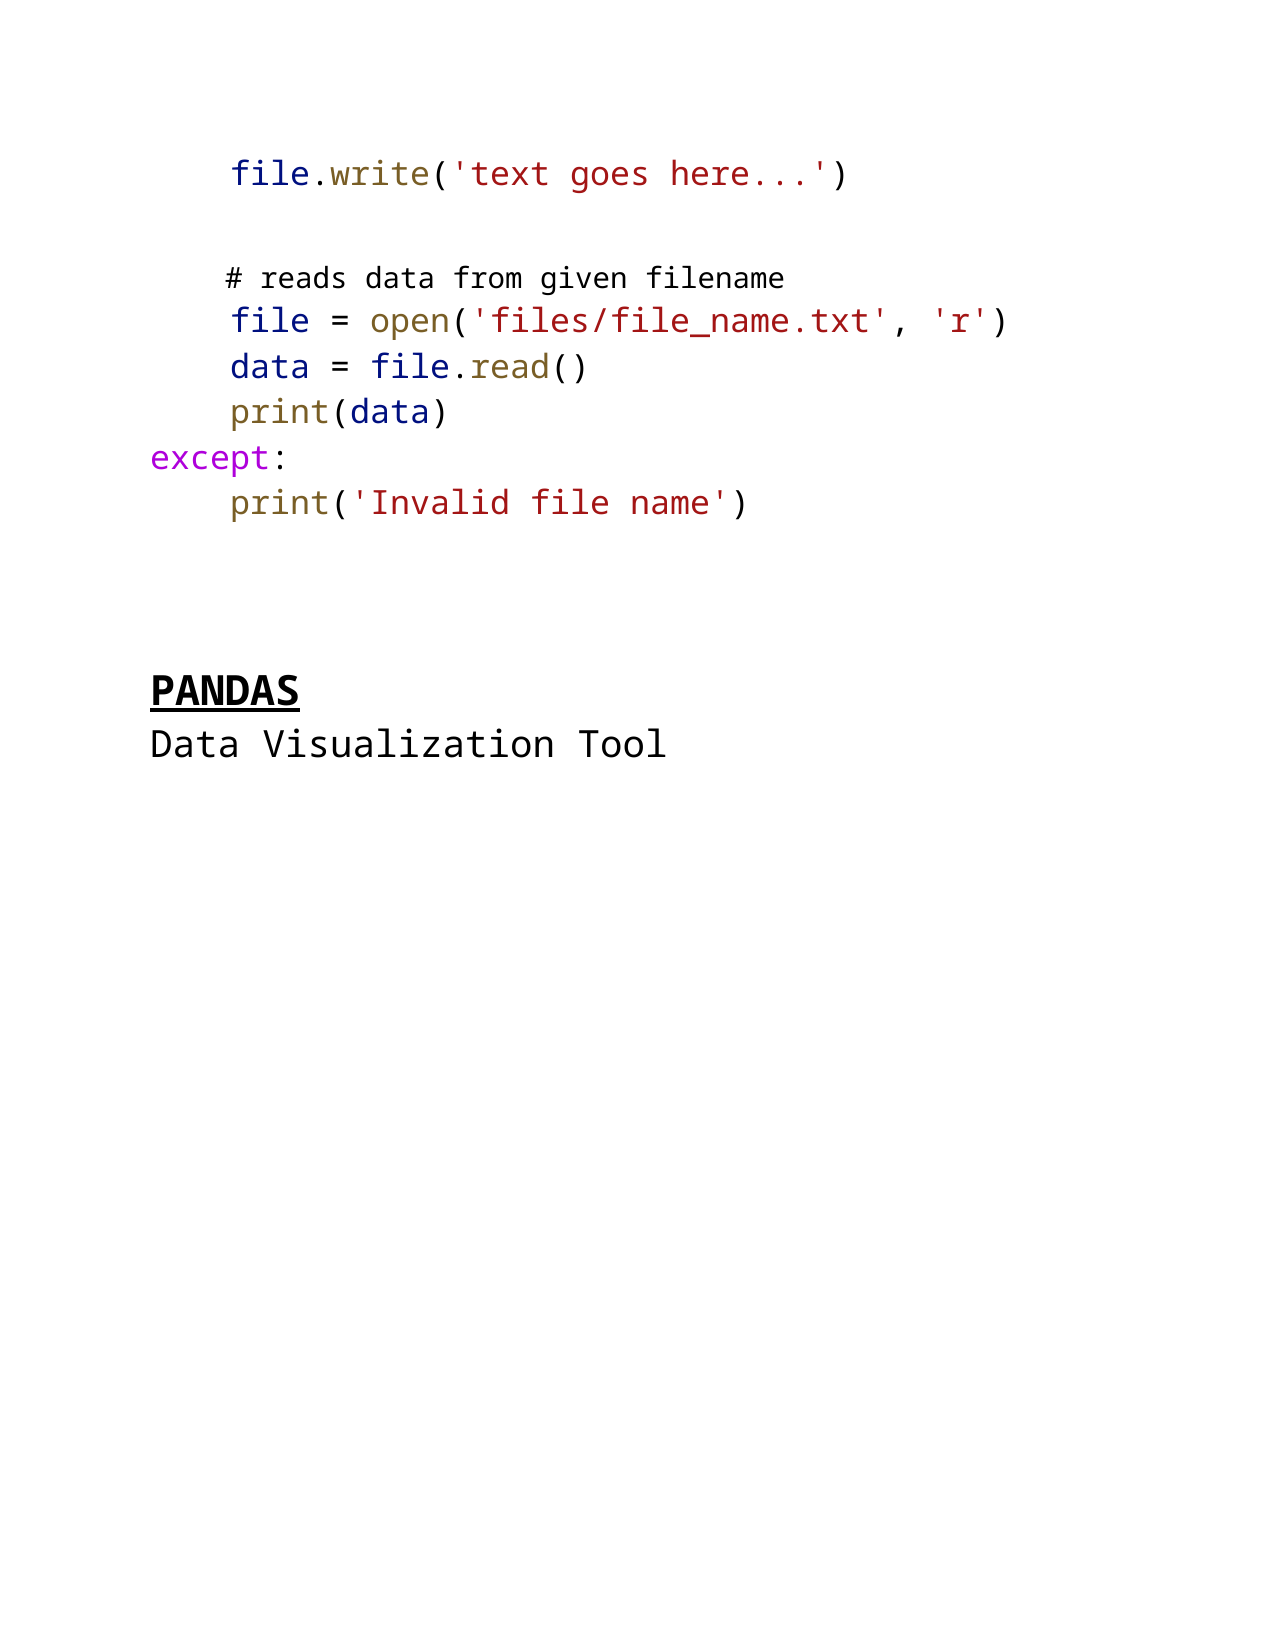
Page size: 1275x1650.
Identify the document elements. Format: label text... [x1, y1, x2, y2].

text # reads data from given filename [150, 257, 1125, 297]
text file = open('files/file_name.txt', 'r') [150, 297, 1125, 343]
text file.write('text goes here...') [150, 150, 1125, 195]
text PANDAS [150, 661, 1125, 717]
text print(data) [150, 388, 1125, 433]
text data = file.read() [150, 343, 1125, 388]
text Data Visualization Tool [150, 717, 1125, 768]
text except: [150, 433, 1125, 479]
text print('Invalid file name') [150, 479, 1125, 524]
